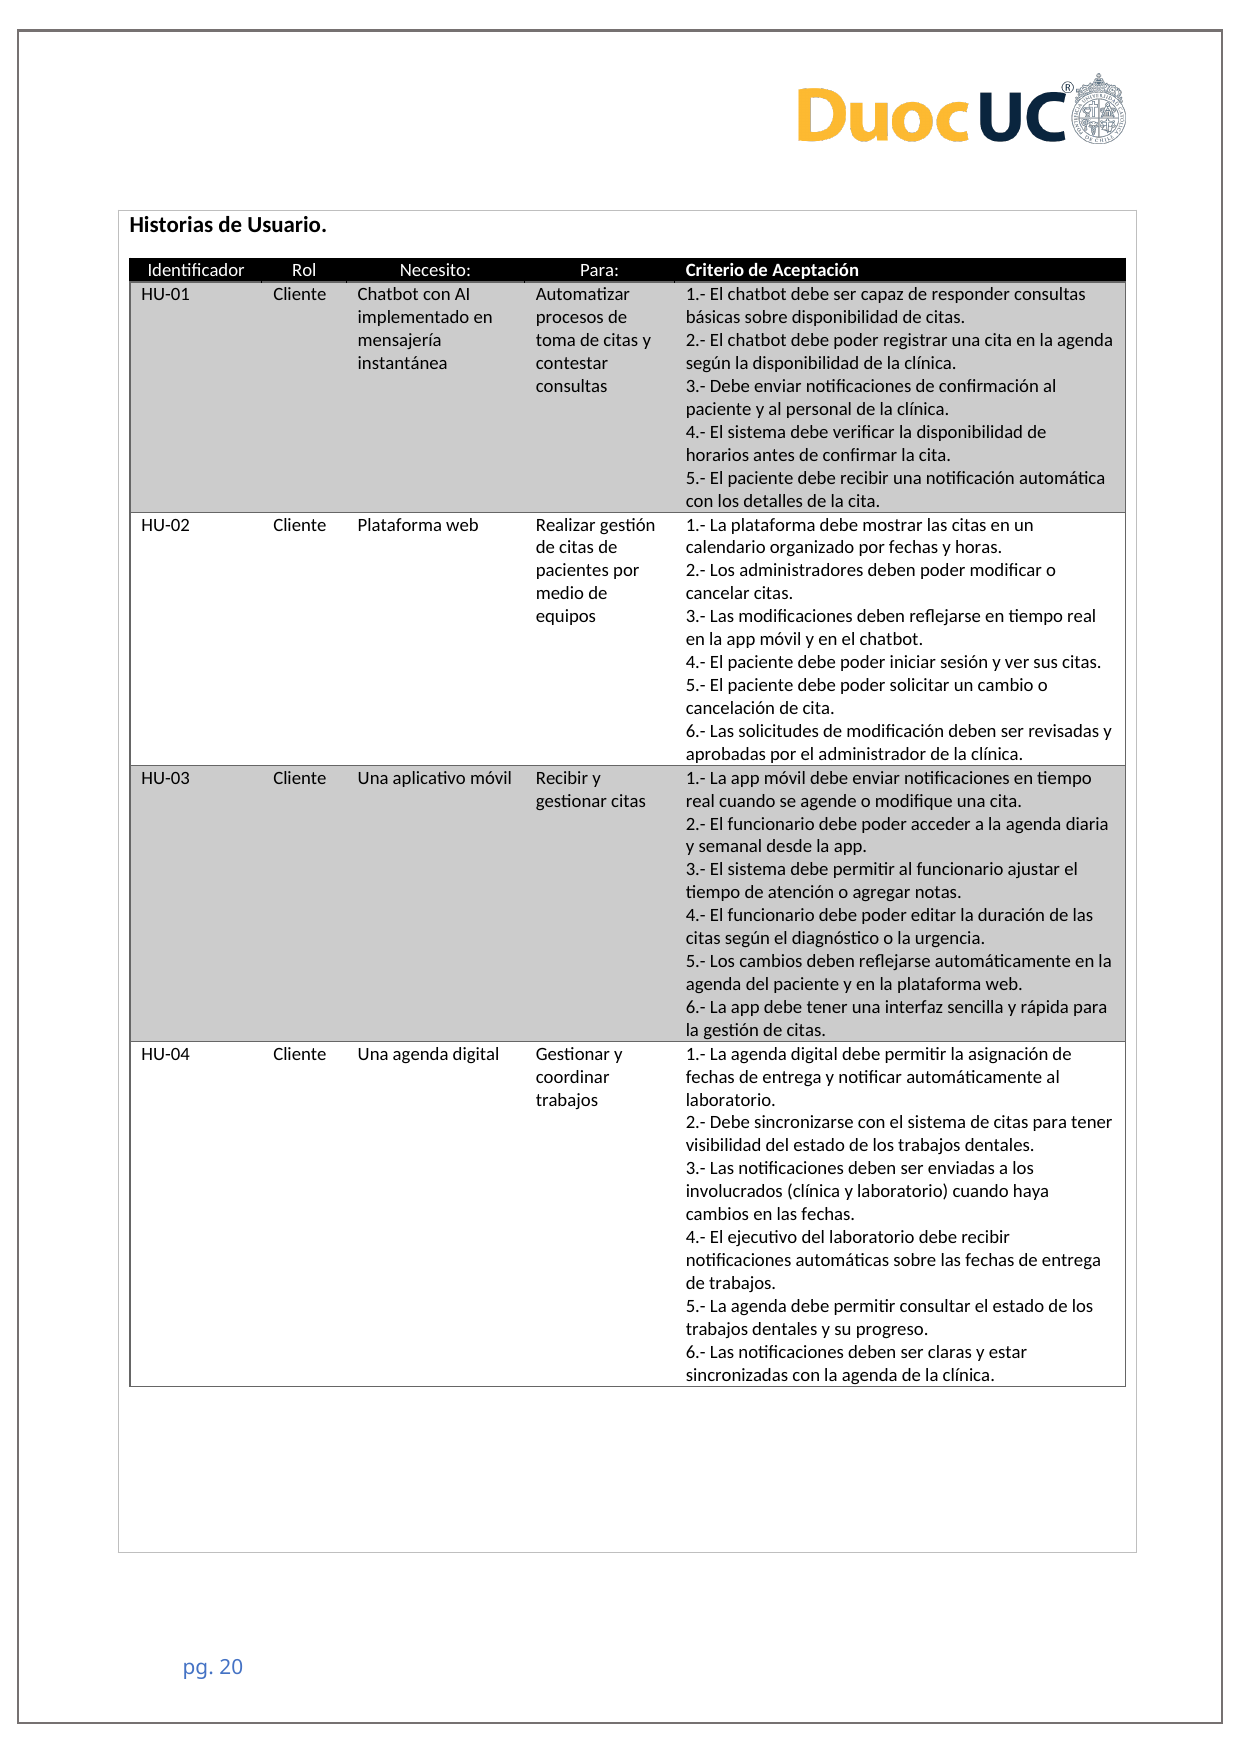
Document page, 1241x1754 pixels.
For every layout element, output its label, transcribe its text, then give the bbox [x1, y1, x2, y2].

table_cell Requerimientos Funcionales Requerimientos No Funcionales Historias de Usuario. [119, 211, 1136, 1552]
picture [798, 73, 1126, 144]
